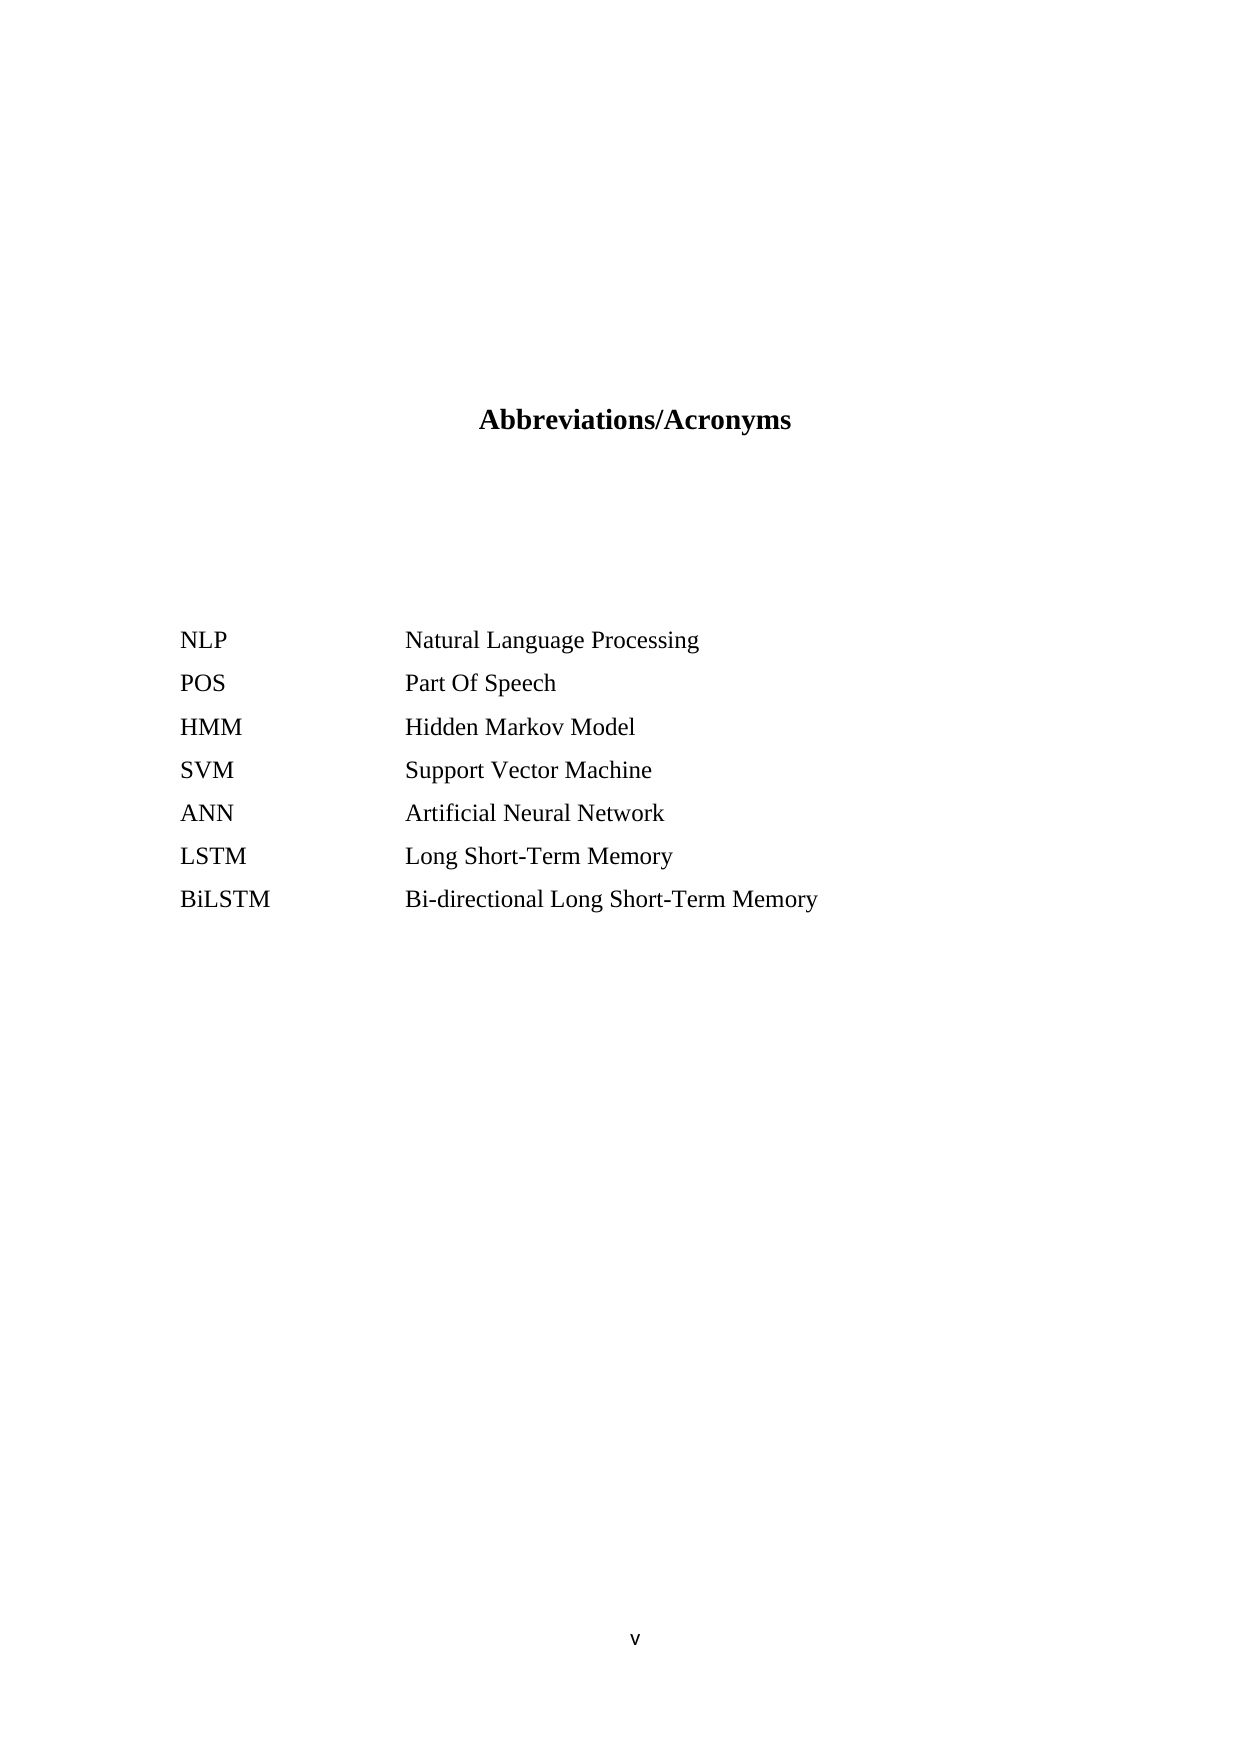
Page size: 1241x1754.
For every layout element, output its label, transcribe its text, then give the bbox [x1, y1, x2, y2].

text Abbreviations/Acronyms [180, 402, 1090, 436]
text LSTM Long Short-Term Memory [180, 841, 1090, 870]
text SVM Support Vector Machine [180, 755, 1090, 783]
text POS Part Of Speech [180, 668, 1090, 697]
text NLP Natural Language Processing [180, 625, 1090, 654]
text BiLSTM Bi-directional Long Short-Term Memory [180, 884, 1090, 913]
text HMM Hidden Markov Model [180, 712, 1090, 740]
text ANN Artificial Neural Network [180, 798, 1090, 827]
